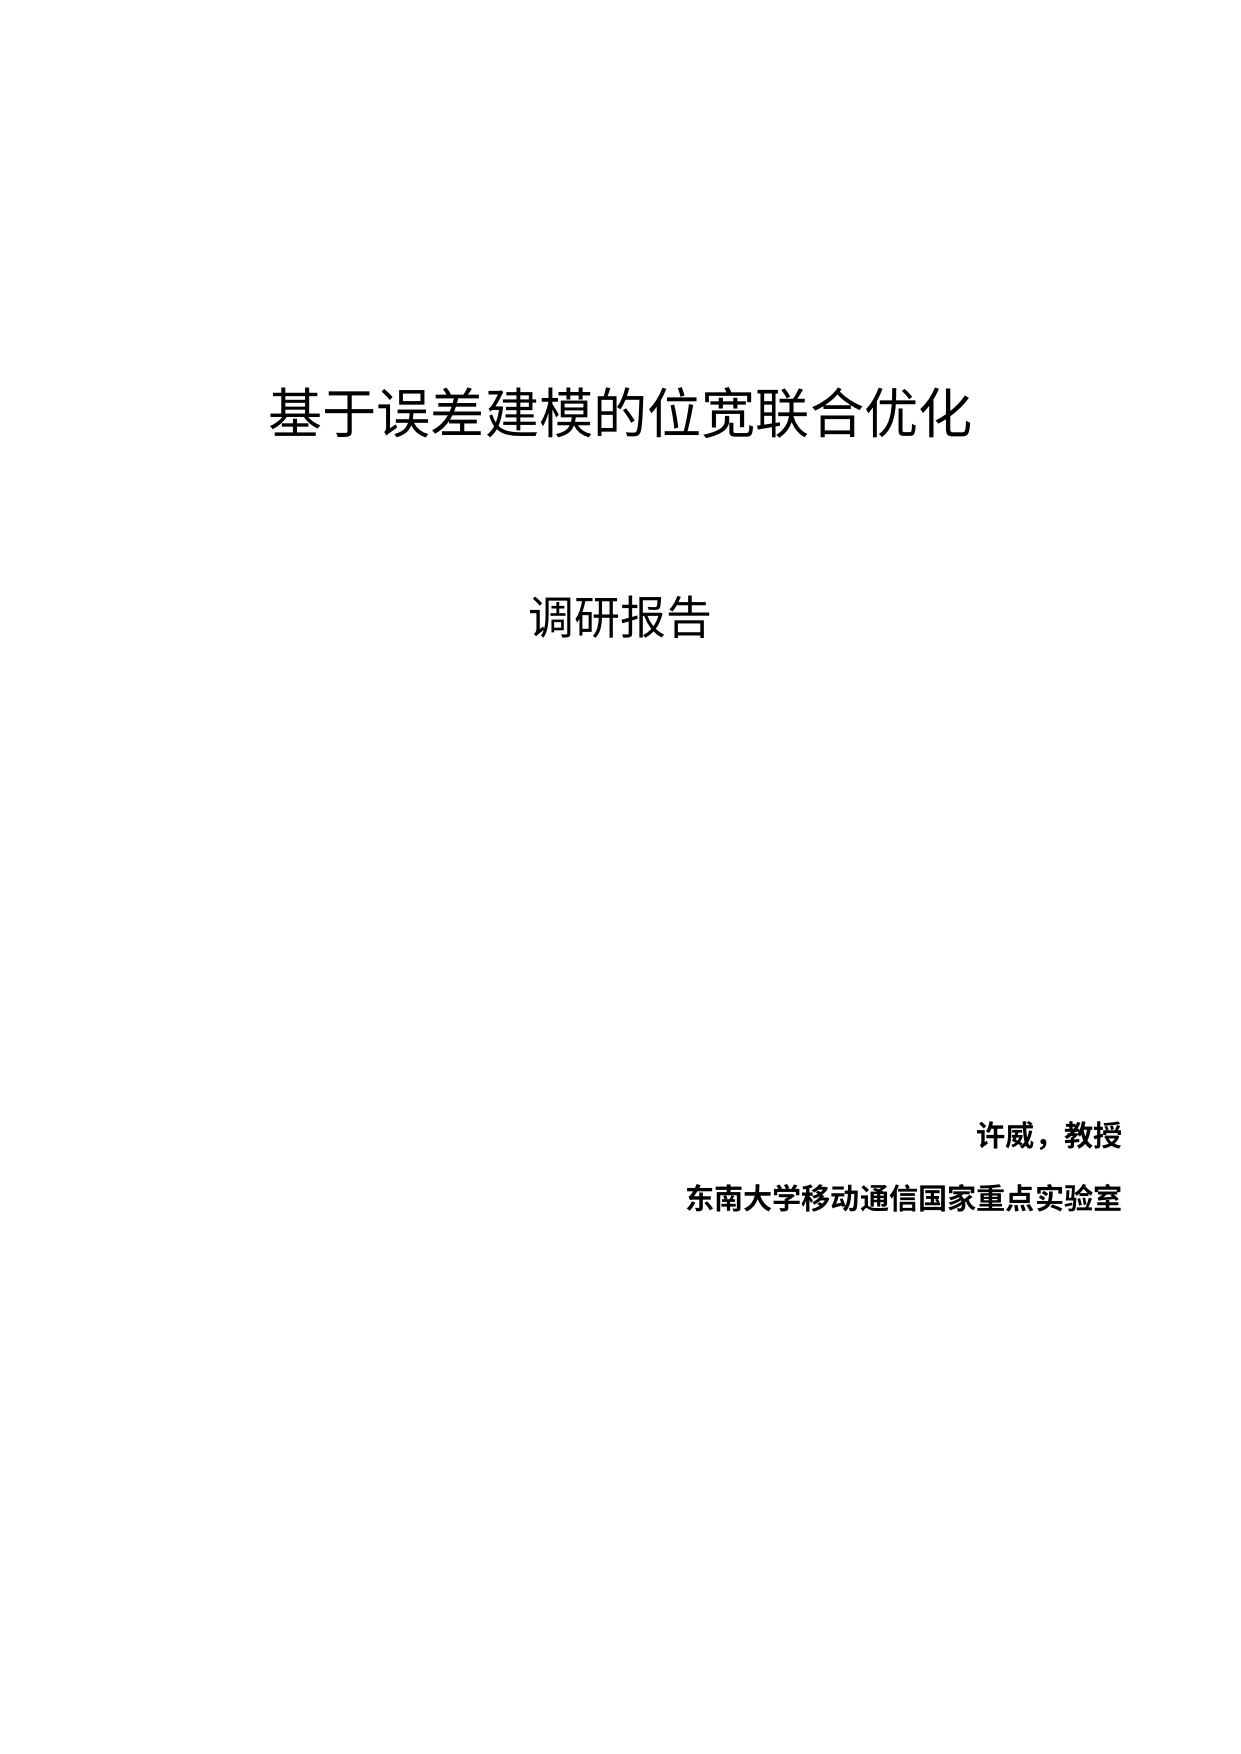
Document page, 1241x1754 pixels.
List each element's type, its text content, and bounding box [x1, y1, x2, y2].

text 调研报告 [118, 582, 1122, 648]
text 东南大学移动通信国家重点实验室 [118, 1176, 1122, 1218]
text 基于误差建模的位宽联合优化 [118, 371, 1122, 449]
text 许威，教授 [118, 1112, 1122, 1155]
